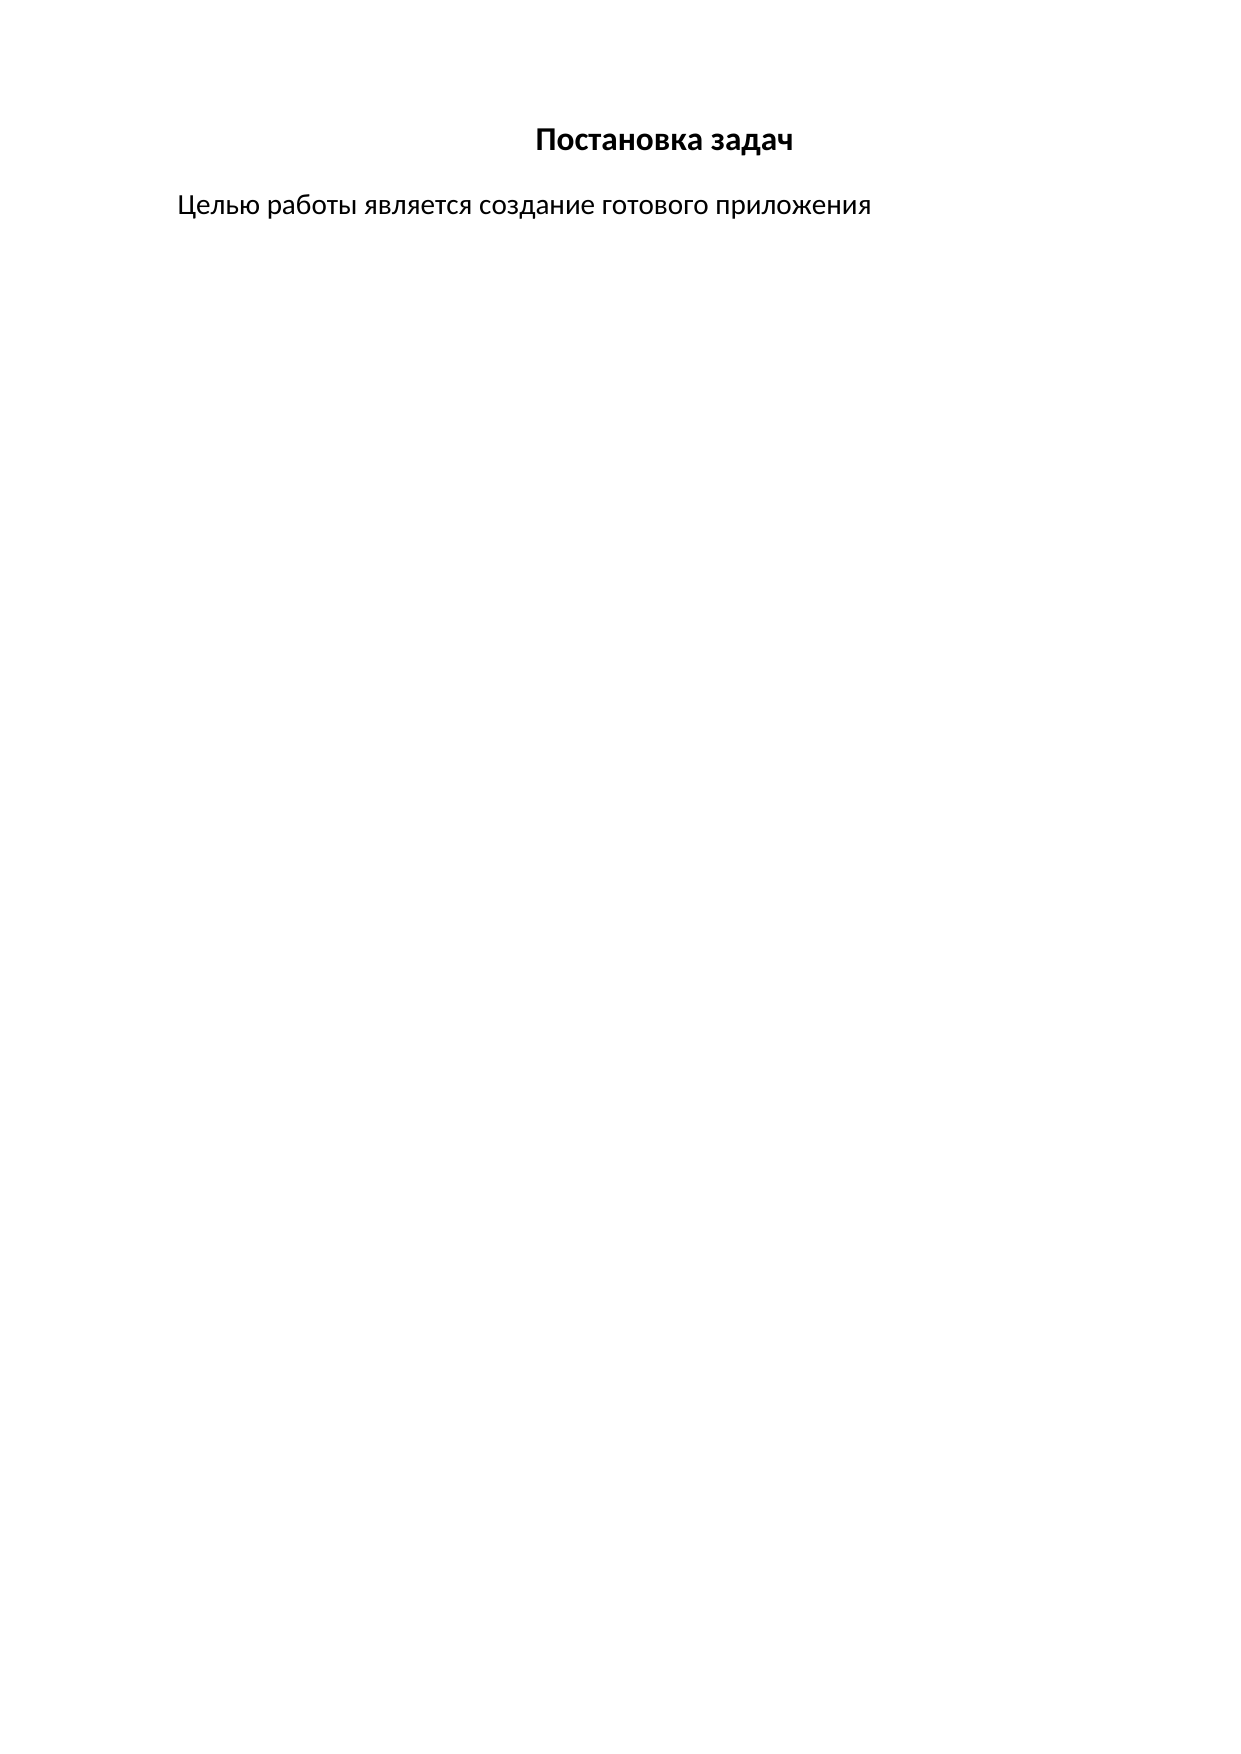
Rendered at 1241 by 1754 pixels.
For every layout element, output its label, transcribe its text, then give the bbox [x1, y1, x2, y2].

text Постановка задач [177, 118, 1152, 159]
text Целью работы является создание готового приложения [177, 186, 1152, 221]
